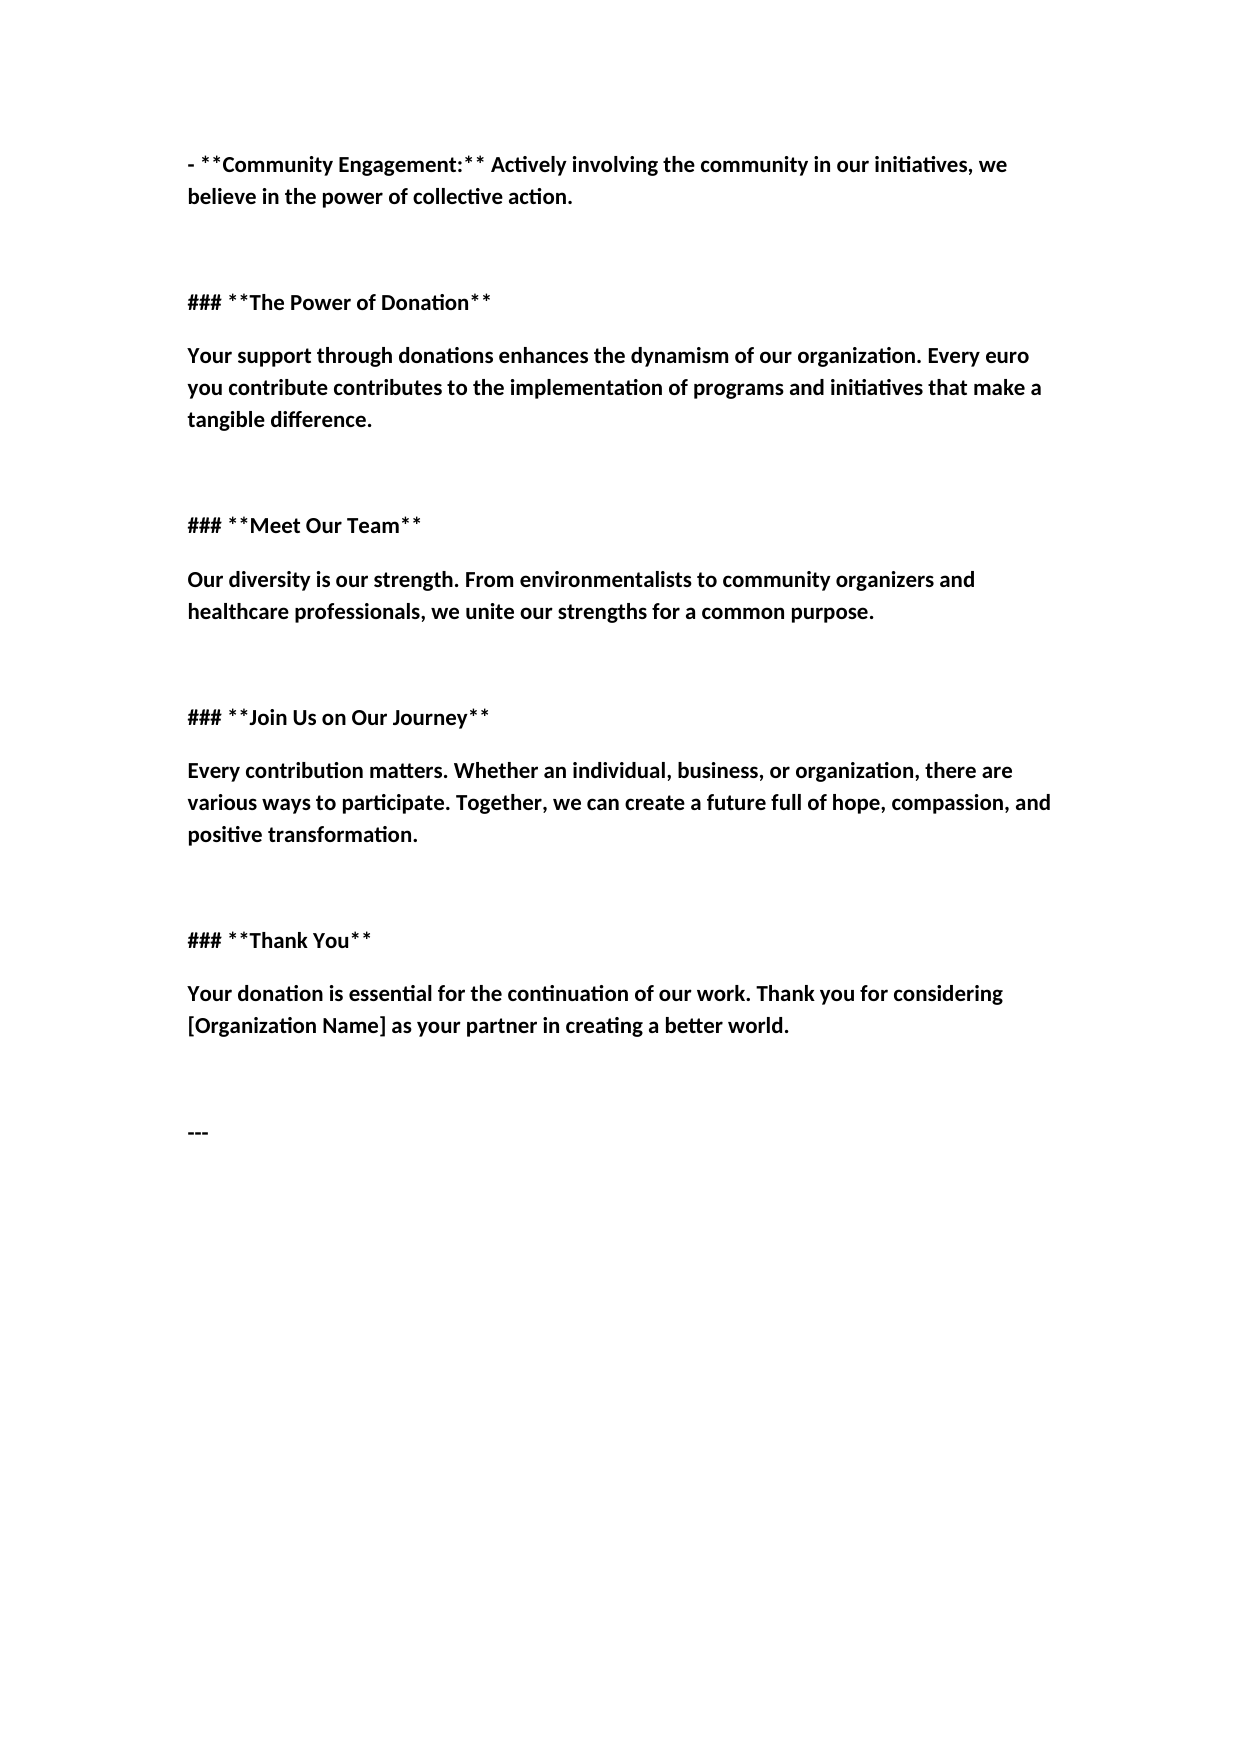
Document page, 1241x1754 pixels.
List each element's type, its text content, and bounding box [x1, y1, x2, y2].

text - **Community Engagement:** Actively involving the community in our initiatives, we believe in the power of collective action. [187, 150, 1053, 210]
text ### **Thank You** [187, 926, 1053, 954]
text Your support through donations enhances the dynamism of our organization. Every euro you contribute contributes to the implementation of programs and initiatives that make a tangible difference. [187, 341, 1053, 434]
text Every contribution matters. Whether an individual, business, or organization, there are various ways to participate. Together, we can create a future full of hope, compassion, and positive transformation. [187, 756, 1053, 848]
text ### **Join Us on Our Journey** [187, 703, 1053, 731]
text --- [187, 1118, 1053, 1146]
text Our diversity is our strength. From environmentalists to community organizers and healthcare professionals, we unite our strengths for a common purpose. [187, 565, 1053, 625]
text ### **Meet Our Team** [187, 512, 1053, 540]
text ### **The Power of Donation** [187, 288, 1053, 316]
text Your donation is essential for the continuation of our work. Thank you for considering [Organization Name] as your partner in creating a better world. [187, 979, 1053, 1039]
